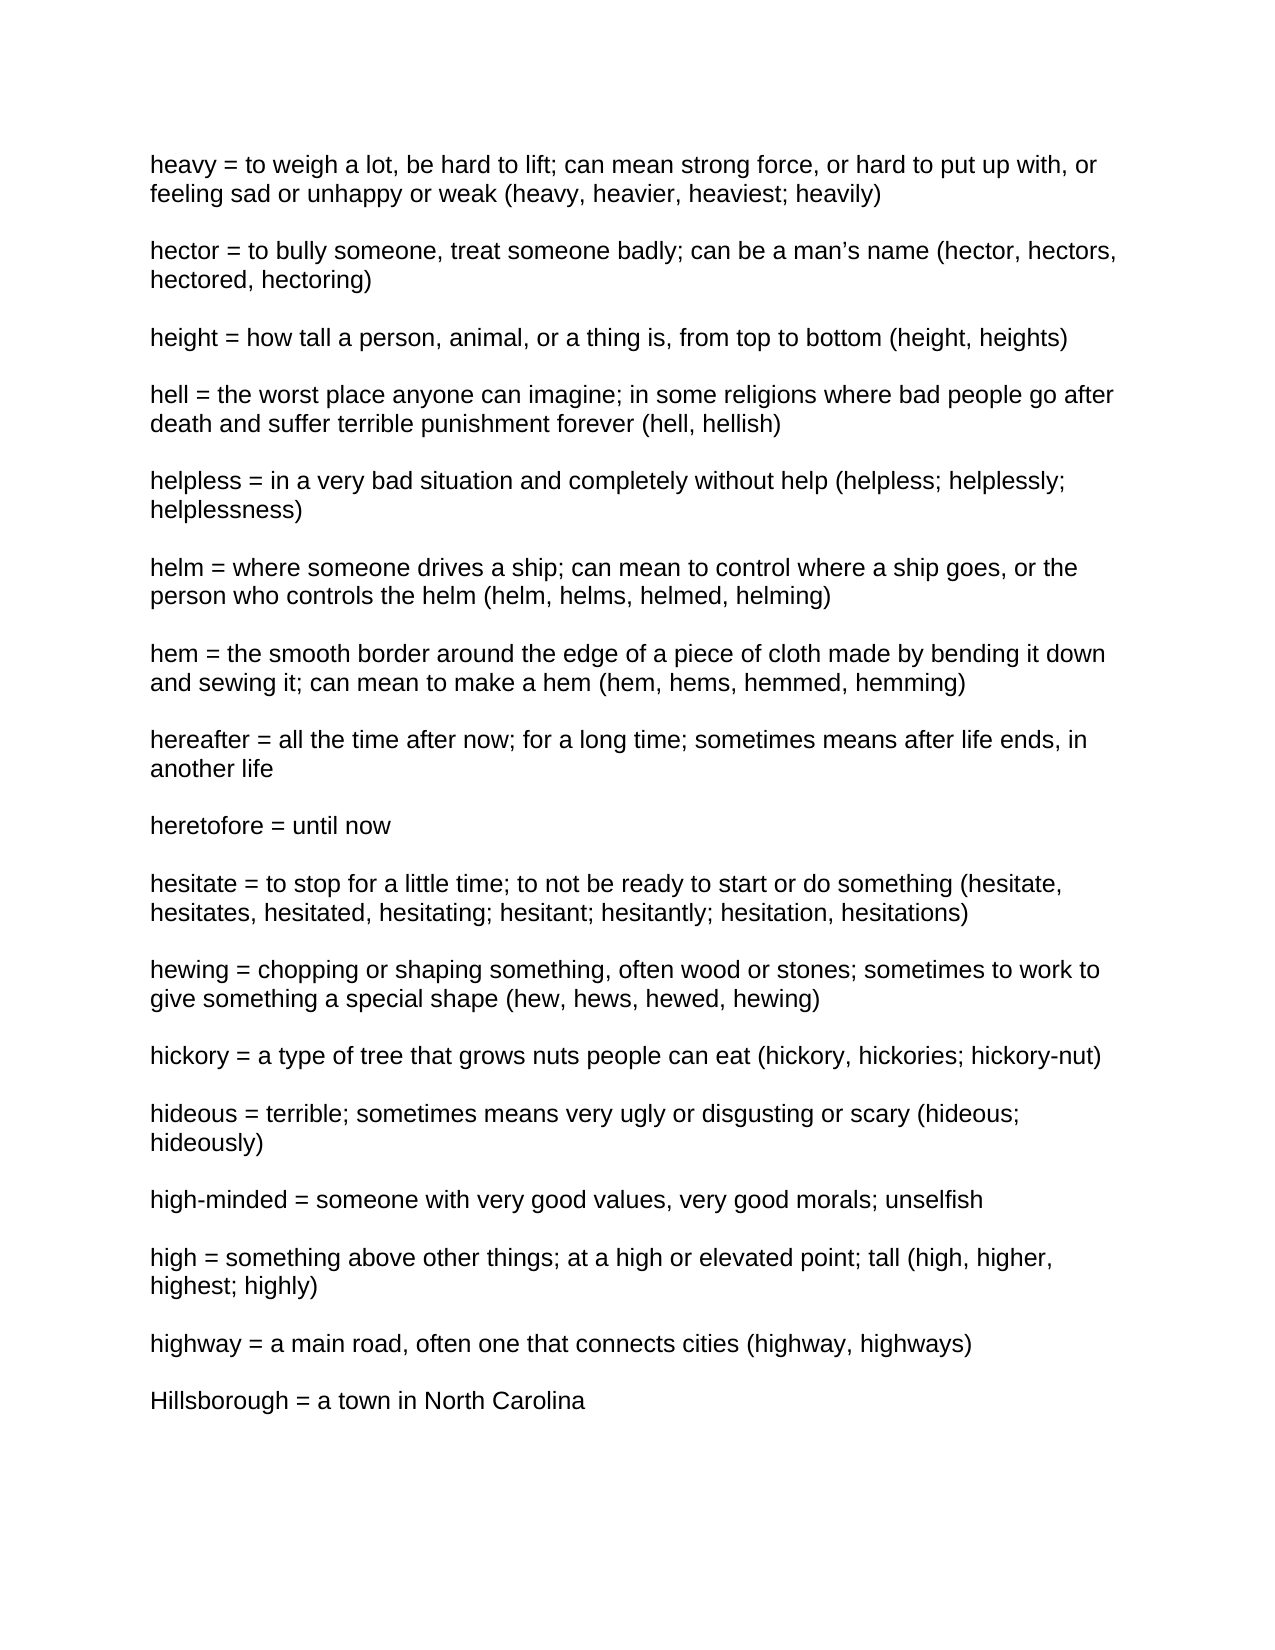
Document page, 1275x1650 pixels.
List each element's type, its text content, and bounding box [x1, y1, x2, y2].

text hereafter = all the time after now; for a long time; sometimes means after life ends, in another life [150, 725, 1125, 782]
text highway = a main road, often one that connects cities (highway, highways) [150, 1329, 1125, 1357]
text hesitate = to stop for a little time; to not be ready to start or do something (hesitate, hesitates, hesitated, hesitating; hesitant; hesitantly; hesitation, hesitations) [150, 869, 1125, 926]
text hem = the smooth border around the edge of a piece of cloth made by bending it down and sewing it; can mean to make a hem (hem, hems, hemmed, hemming) [150, 639, 1125, 696]
text hector = to bully someone, treat someone badly; can be a man’s name (hector, hectors, hectored, hectoring) [150, 236, 1125, 294]
text high-minded = someone with very good values, very good morals; unselfish [150, 1185, 1125, 1214]
text heretofore = until now [150, 811, 1125, 840]
text hickory = a type of tree that grows nuts people can eat (hickory, hickories; hickory-nut) [150, 1041, 1125, 1070]
text helpless = in a very bad situation and completely without help (helpless; helplessly; helplessness) [150, 466, 1125, 524]
text hell = the worst place anyone can imagine; in some religions where bad people go after death and suffer terrible punishment forever (hell, hellish) [150, 380, 1125, 437]
text helm = where someone drives a ship; can mean to control where a ship goes, or the person who controls the helm (helm, helms, helmed, helming) [150, 552, 1125, 610]
text height = how tall a person, animal, or a thing is, from top to bottom (height, heights) [150, 322, 1125, 351]
text hewing = chopping or shaping something, often wood or stones; sometimes to work to give something a special shape (hew, hews, hewed, hewing) [150, 955, 1125, 1012]
text hideous = terrible; sometimes means very ugly or disgusting or scary (hideous; hideously) [150, 1099, 1125, 1156]
text high = something above other things; at a high or elevated point; tall (high, higher, highest; highly) [150, 1242, 1125, 1300]
text Hillsborough = a town in North Carolina [150, 1386, 1125, 1415]
